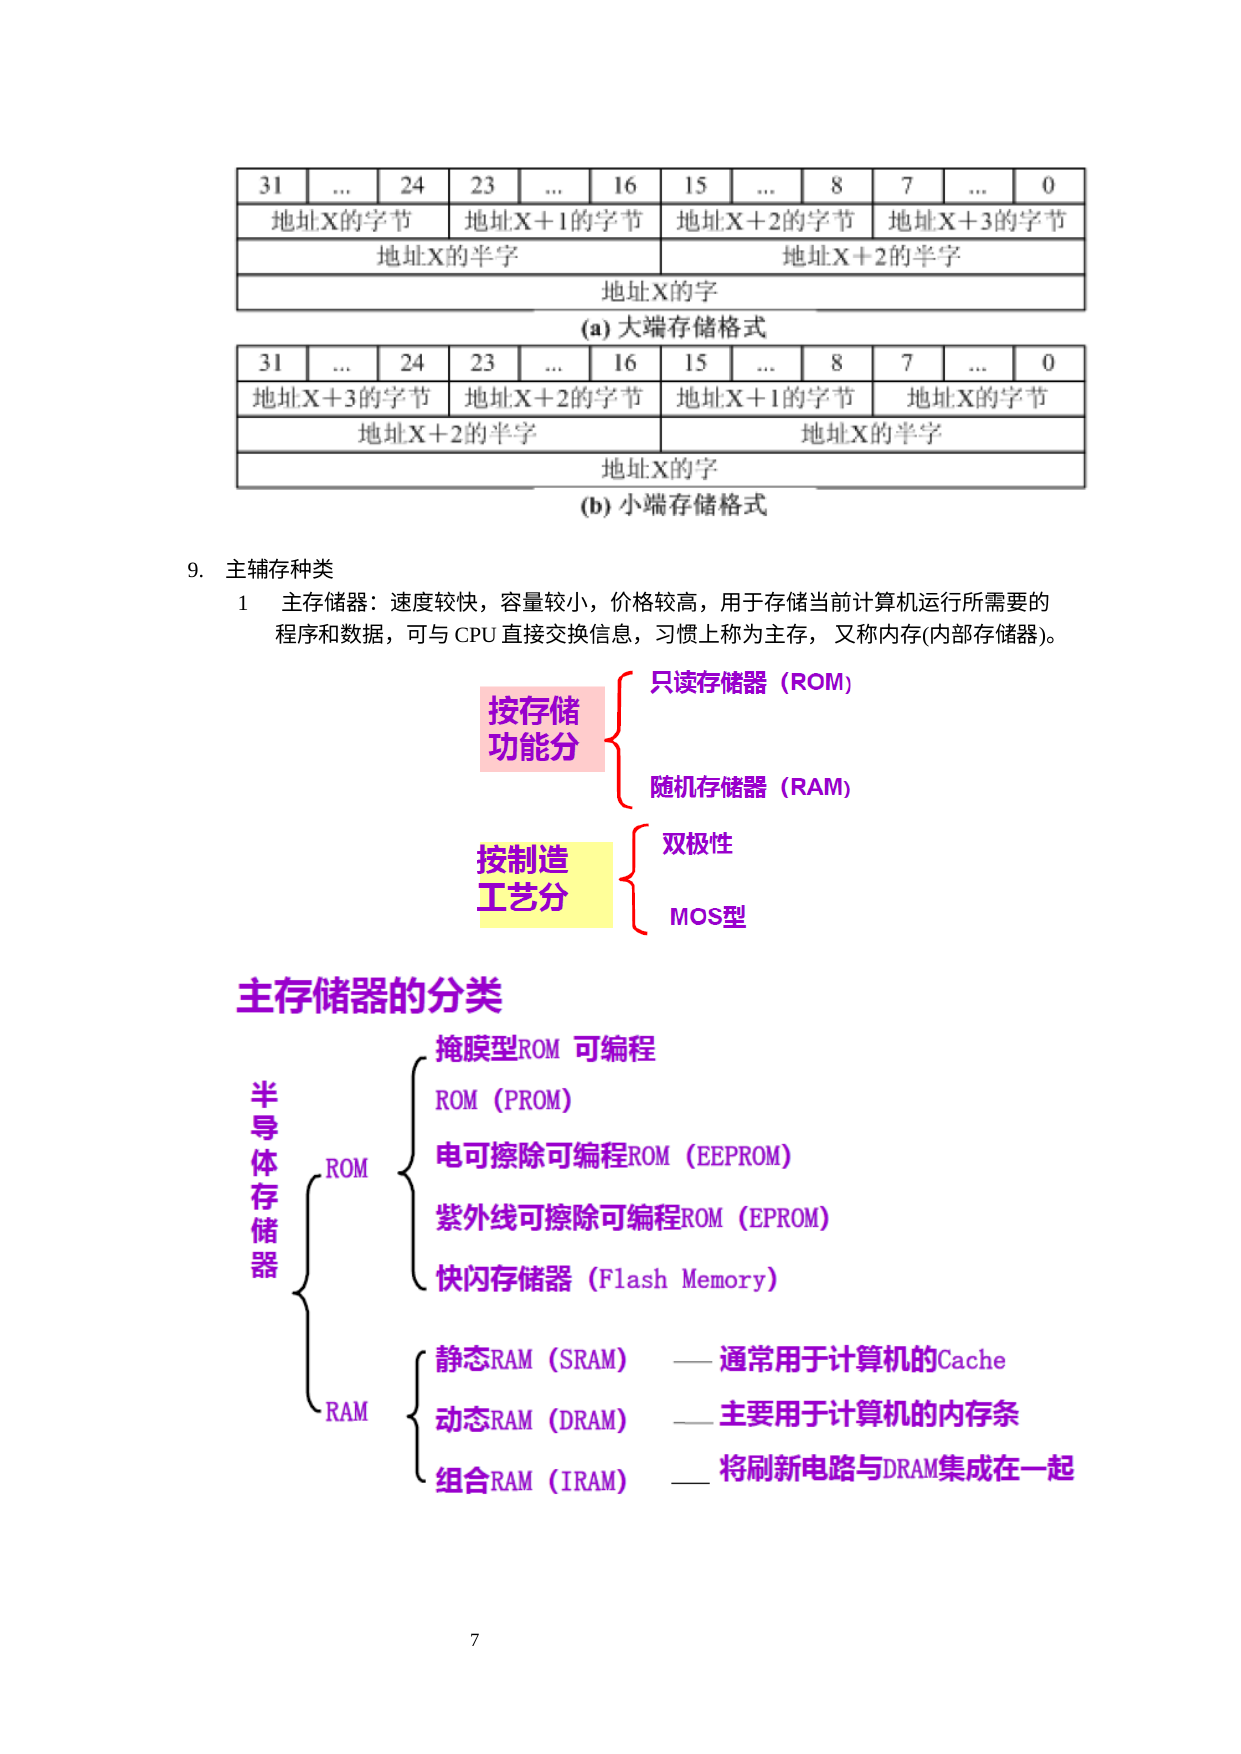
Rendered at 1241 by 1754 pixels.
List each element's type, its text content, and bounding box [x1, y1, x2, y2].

list 主辅存种类 [187, 552, 1053, 584]
picture [477, 649, 851, 956]
list 主存储器：速度较快，容量较小，价格较高，用于存储当前计算机运行所需要的程序和数据，可与CPU直接交换信息，习惯上称为主存， 又称内存(内部存储器)。 [237, 584, 1053, 649]
picture [231, 974, 1097, 1499]
picture [231, 162, 1097, 527]
